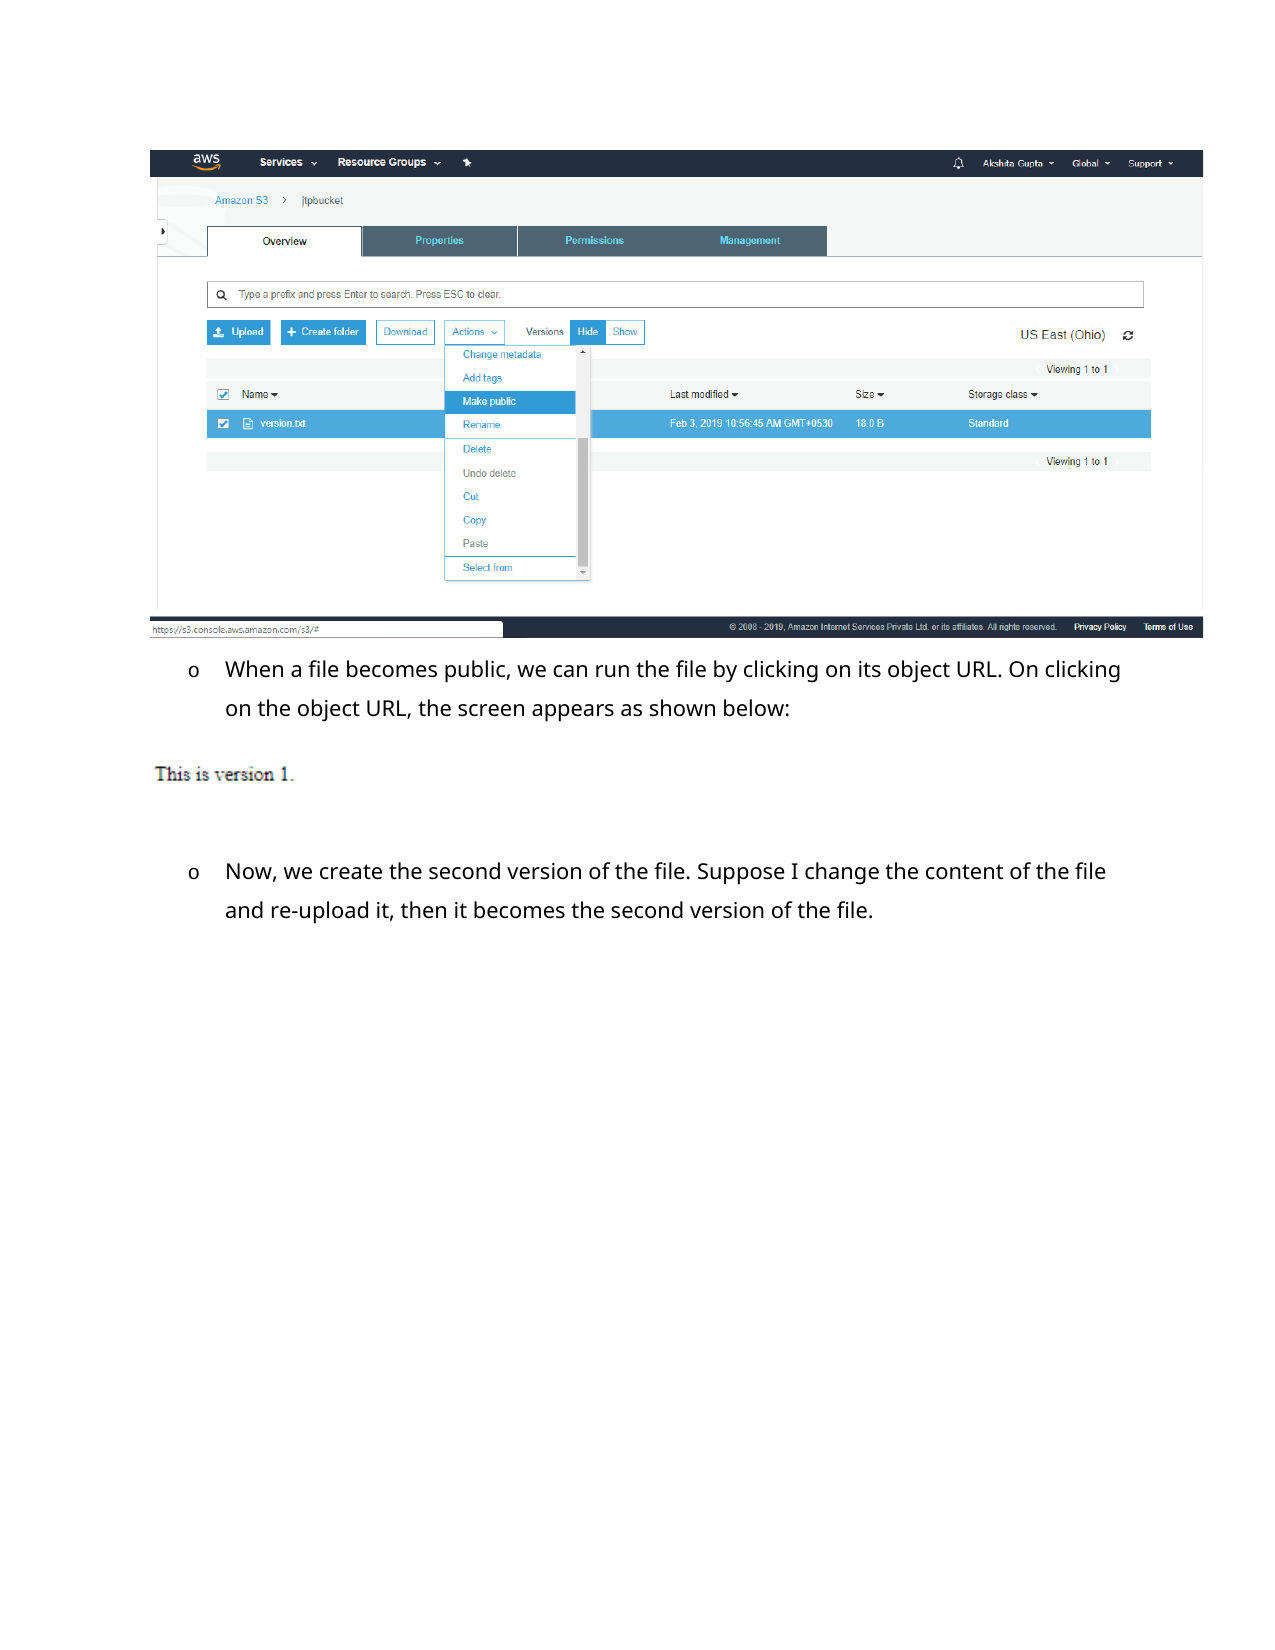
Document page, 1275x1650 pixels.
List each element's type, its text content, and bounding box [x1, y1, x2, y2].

list When a file becomes public, we can run the file by clicking on its object URL. On clicking on the object URL, the screen appears as shown below: [187, 644, 1125, 722]
picture [150, 751, 372, 841]
picture [150, 150, 1204, 638]
list Now, we create the second version of the file. Suppose I change the content of the file and re-upload it, then it becomes the second version of the file. [187, 847, 1125, 925]
